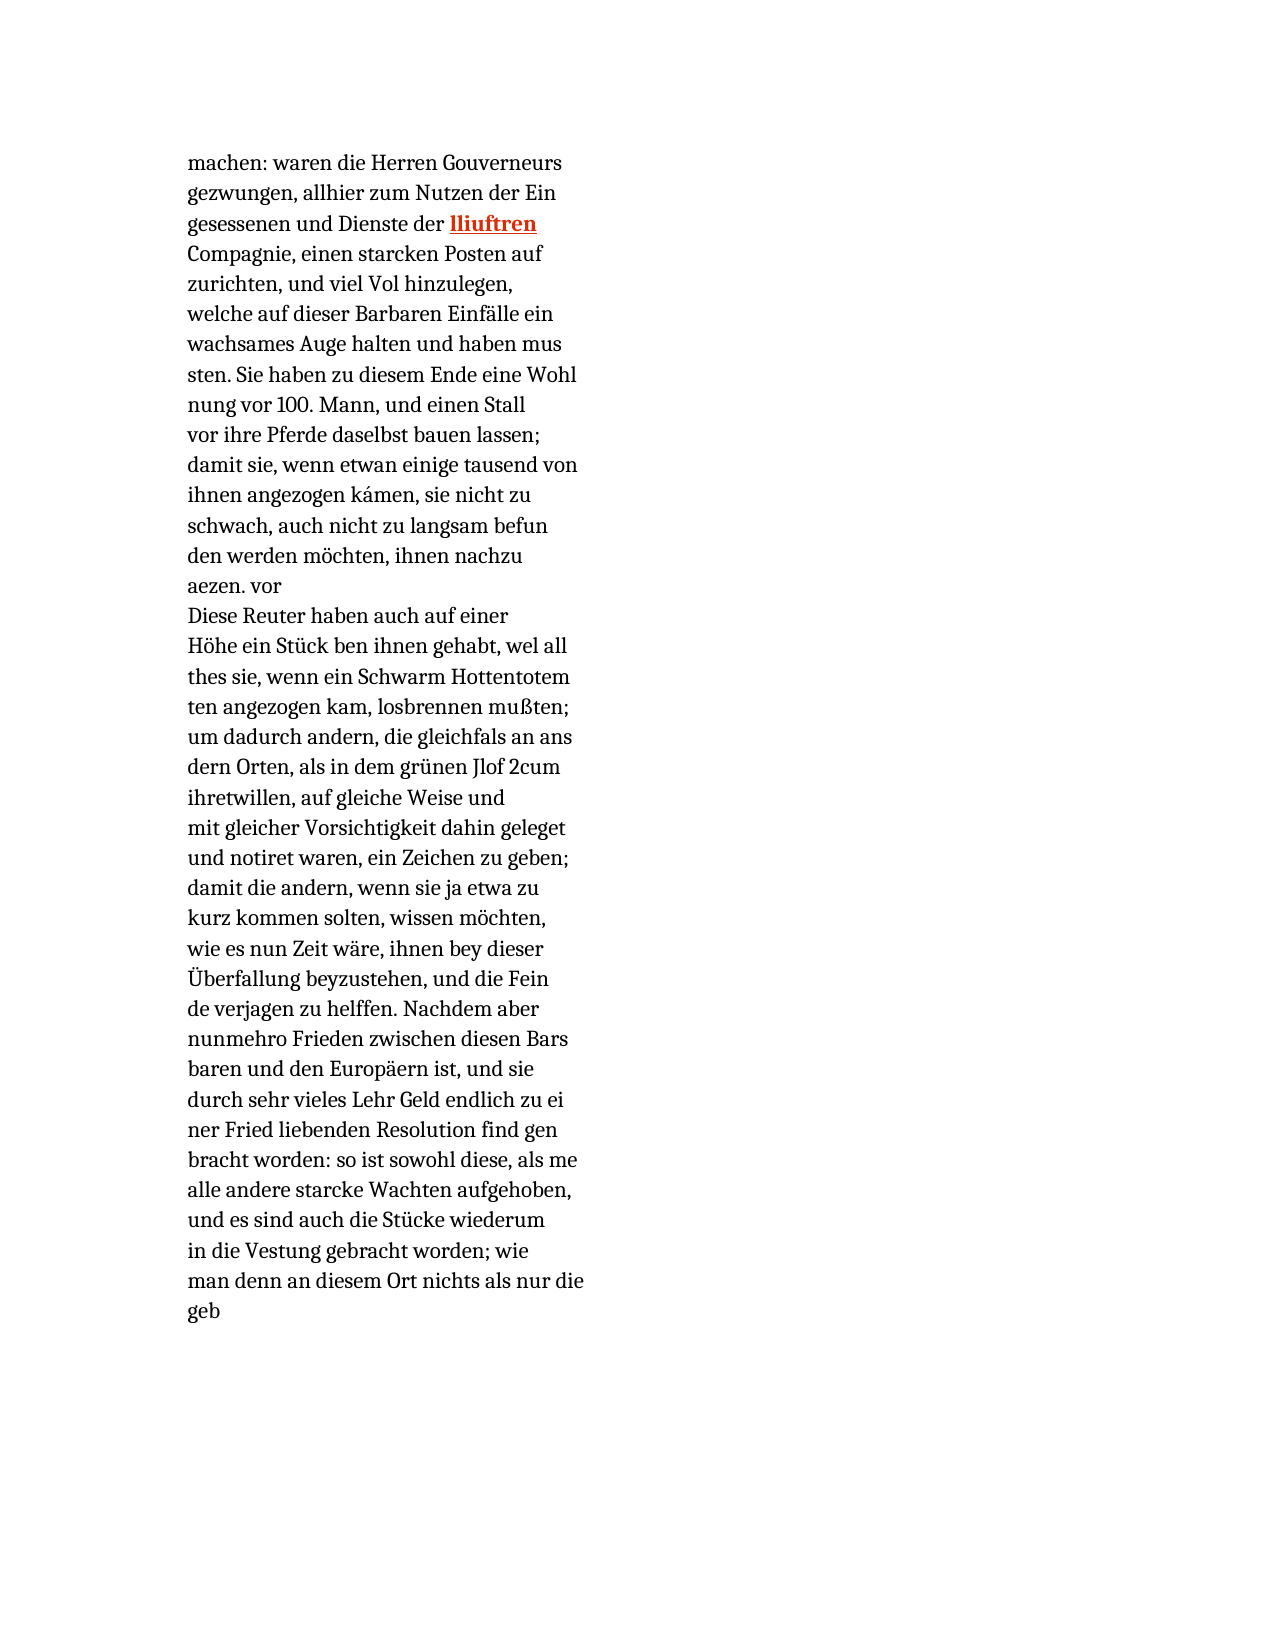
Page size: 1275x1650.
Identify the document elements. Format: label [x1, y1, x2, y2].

text [187, 150, 600, 1354]
